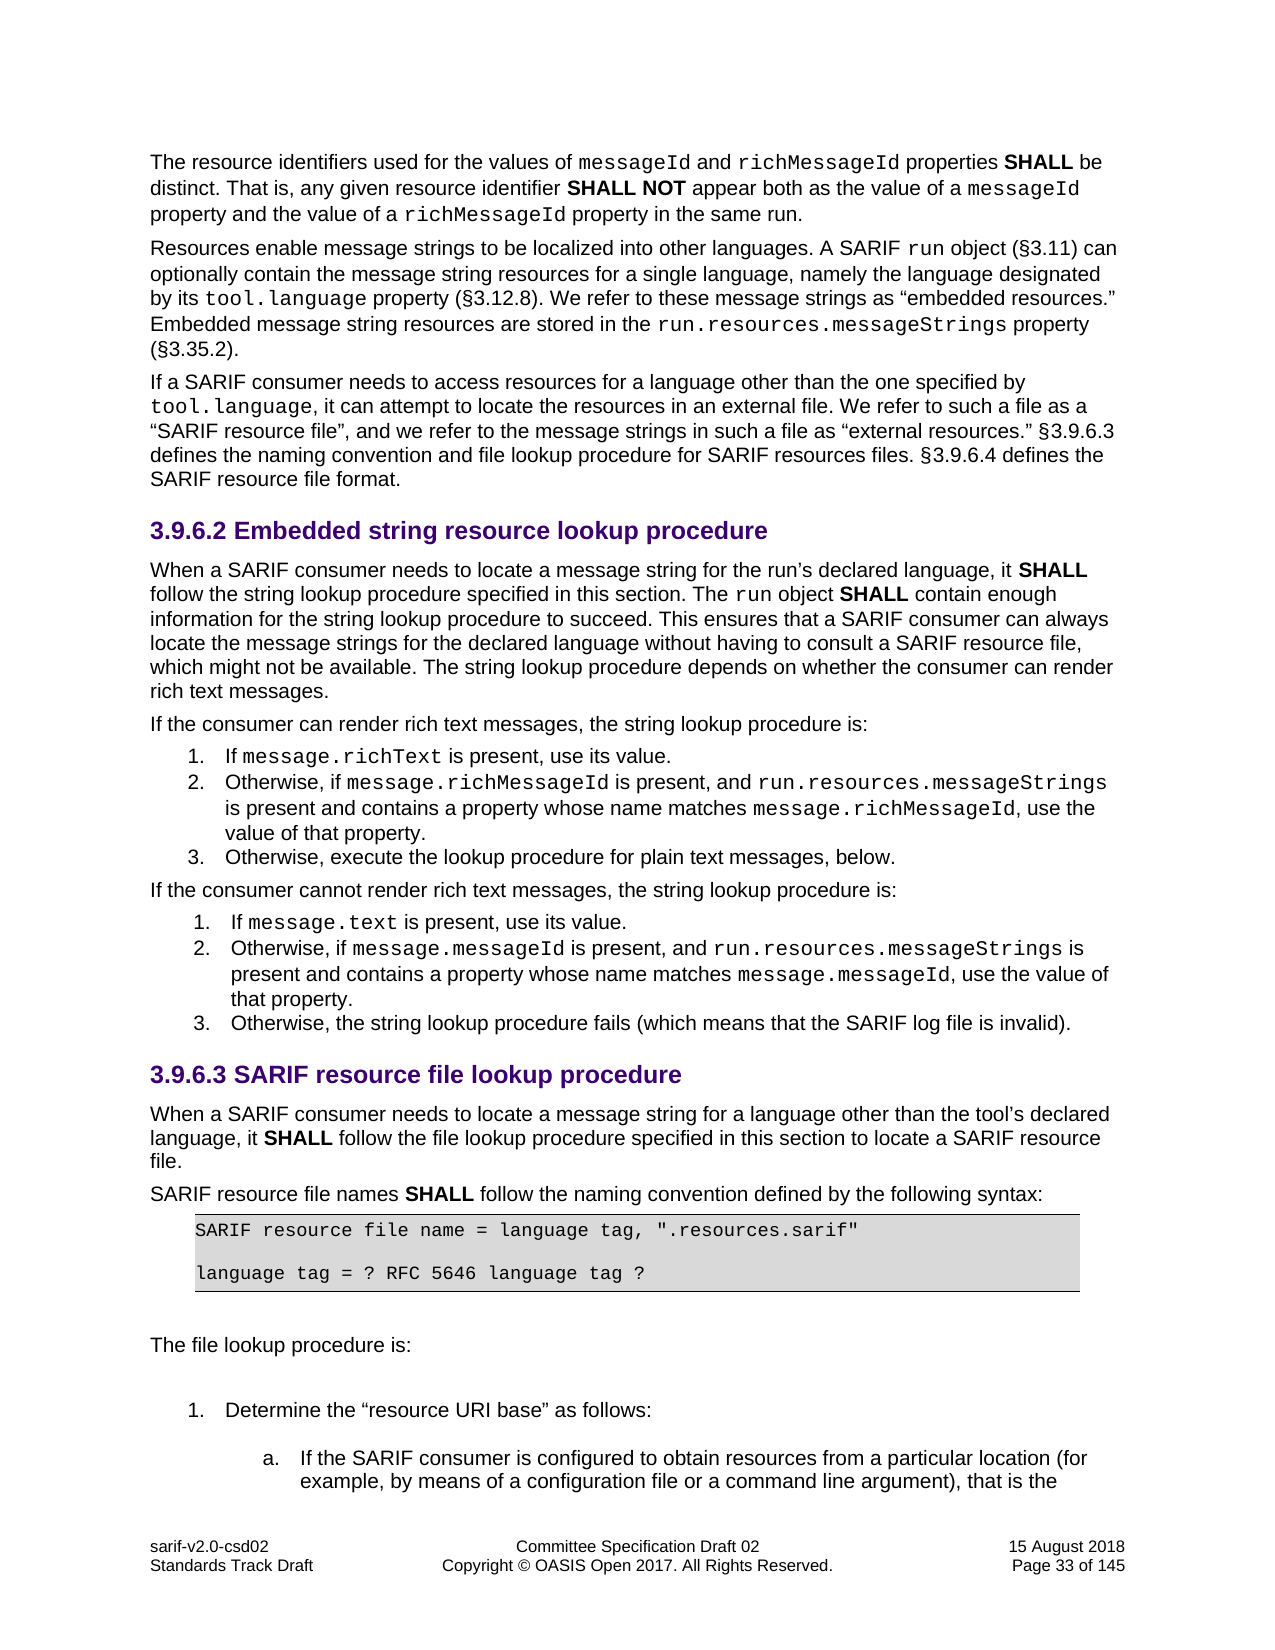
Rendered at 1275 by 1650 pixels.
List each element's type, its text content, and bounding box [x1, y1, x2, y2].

list If message.text is present, use its value. [193, 910, 1125, 936]
text SARIF resource file names SHALL follow the naming convention defined by the following syntax: [150, 1182, 1125, 1206]
list Otherwise, if message.richMessageId is present, and run.resources.messageStrings is present and contains a property whose name matches message.richMessageId, use the value of that property. [187, 769, 1125, 845]
list Otherwise, execute the lookup procedure for plain text messages, below. [187, 845, 1125, 869]
text When a SARIF consumer needs to locate a message string for a language other than the tool’s declared language, it SHALL follow the file lookup procedure specified in this section to locate a SARIF resource file. [150, 1101, 1125, 1173]
text SARIF resource file name = language tag, ".resources.sarif" [195, 1215, 1080, 1235]
subtitle SARIF resource file lookup procedure [150, 1060, 1125, 1089]
list Otherwise, the string lookup procedure fails (which means that the SARIF log file is invalid). [193, 1011, 1125, 1035]
text If the consumer can render rich text messages, the string lookup procedure is: [150, 711, 1125, 735]
text When a SARIF consumer needs to locate a message string for the run’s declared language, it SHALL follow the string lookup procedure specified in this section. The run object SHALL contain enough information for the string lookup procedure to succeed. This ensures that a SARIF consumer can always locate the message strings for the declared language without having to consult a SARIF resource file, which might not be available. The string lookup procedure depends on whether the consumer can render rich text messages. [150, 557, 1125, 703]
text If the consumer cannot render rich text messages, the string lookup procedure is: [150, 877, 1125, 901]
text The file lookup procedure is: [150, 1333, 1125, 1357]
list If message.richText is present, use its value. [187, 744, 1125, 769]
text language tag = ? RFC 5646 language tag ? [195, 1256, 1080, 1291]
text Resources enable message strings to be localized into other languages. A SARIF run object (§3.11) can optionally contain the message string resources for a single language, namely the language designated by its tool.language property (§3.12.8). We refer to these message strings as “embedded resources.” Embedded message string resources are stored in the run.resources.messageStrings property (§3.35.2). [150, 236, 1125, 361]
list Otherwise, if message.messageId is present, and run.resources.messageStrings is present and contains a property whose name matches message.messageId, use the value of that property. [193, 936, 1125, 1011]
text If a SARIF consumer needs to access resources for a language other than the one specified by tool.language, it can attempt to locate the resources in an external file. We refer to such a file as a “SARIF resource file”, and we refer to the message strings in such a file as “external resources.” §3.9.6.3 defines the naming convention and file lookup procedure for SARIF resources files. §3.9.6.4 defines the SARIF resource file format. [150, 369, 1125, 491]
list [262, 1445, 1125, 1493]
subtitle Embedded string resource lookup procedure [150, 516, 1125, 545]
list Determine the “resource URI base” as follows: [187, 1397, 1125, 1445]
text The resource identifiers used for the values of messageId and richMessageId properties SHALL be distinct. That is, any given resource identifier SHALL NOT appear both as the value of a messageId property and the value of a richMessageId property in the same run. [150, 150, 1125, 227]
